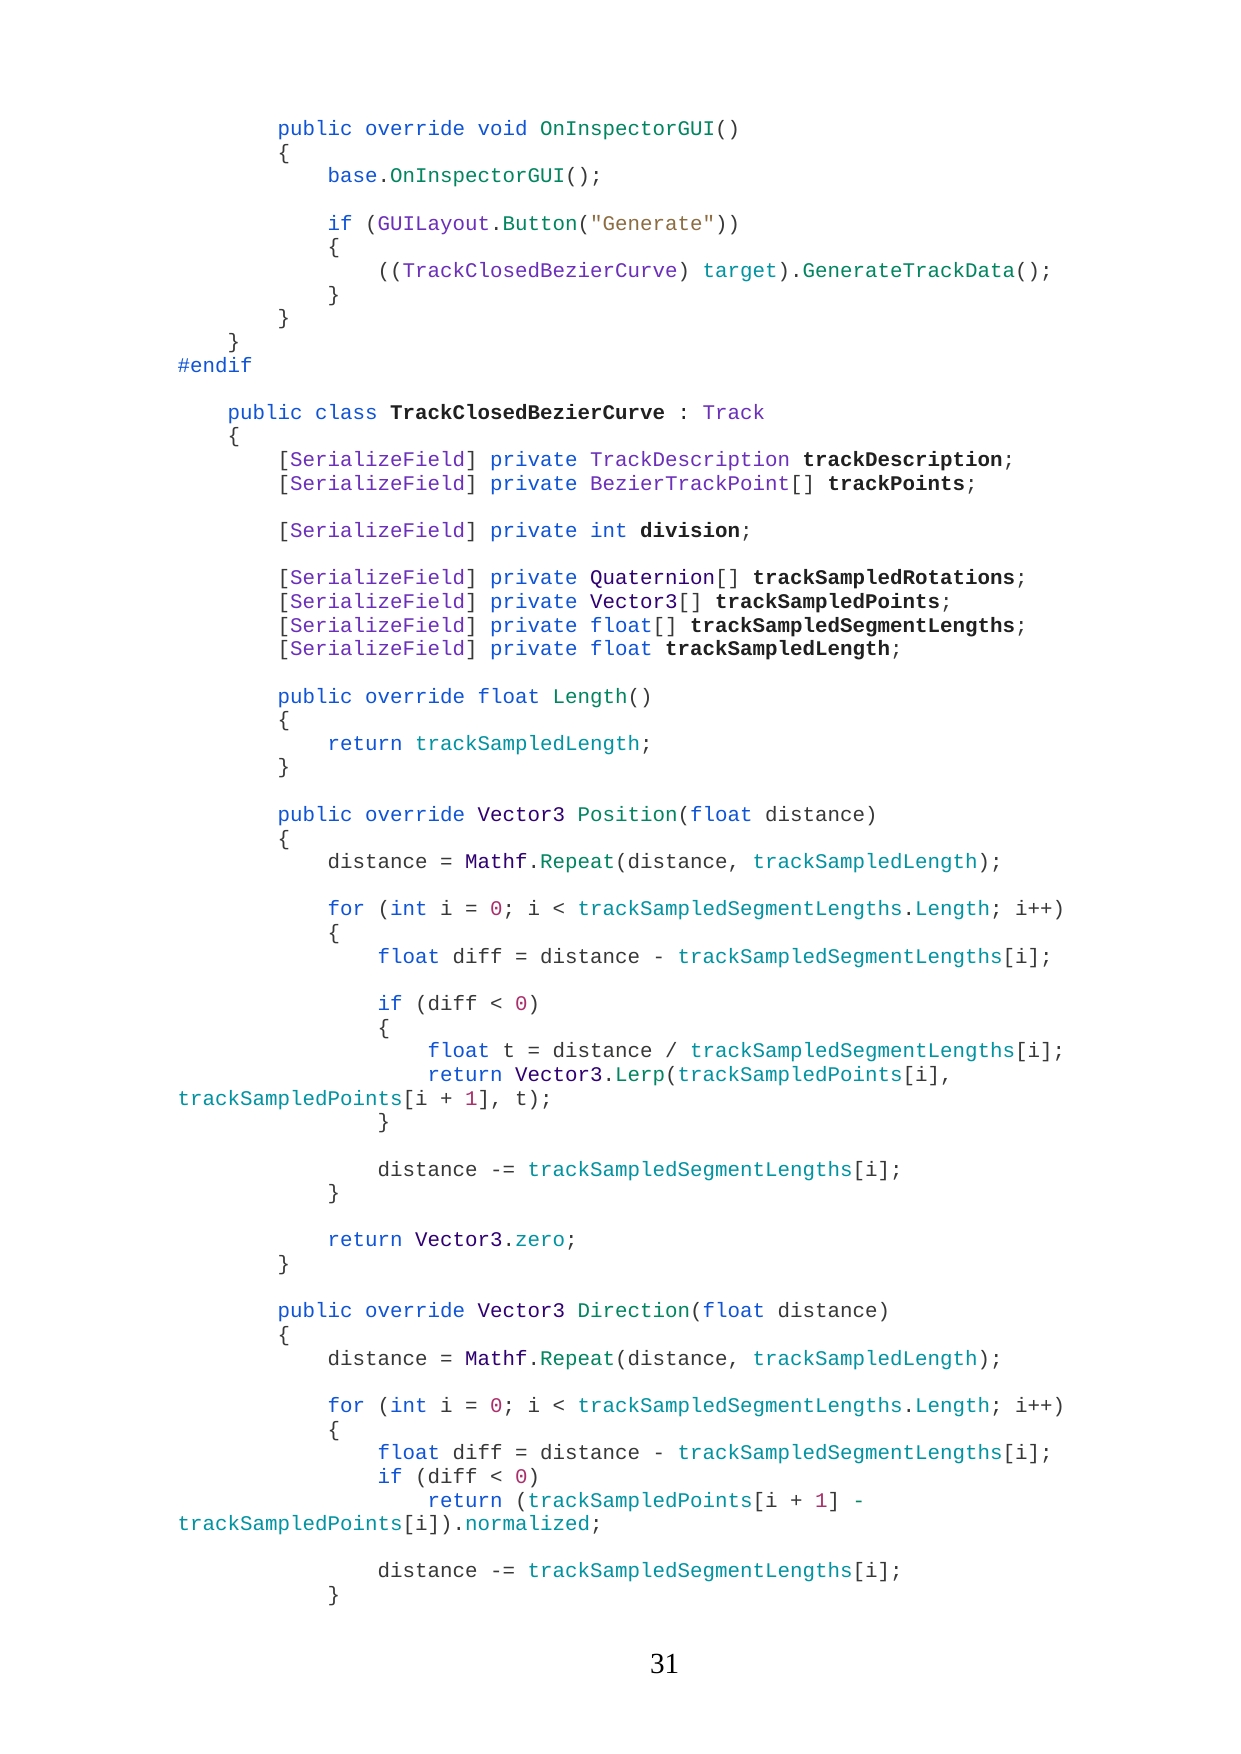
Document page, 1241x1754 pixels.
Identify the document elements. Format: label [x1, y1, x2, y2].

text [177, 118, 1152, 1631]
